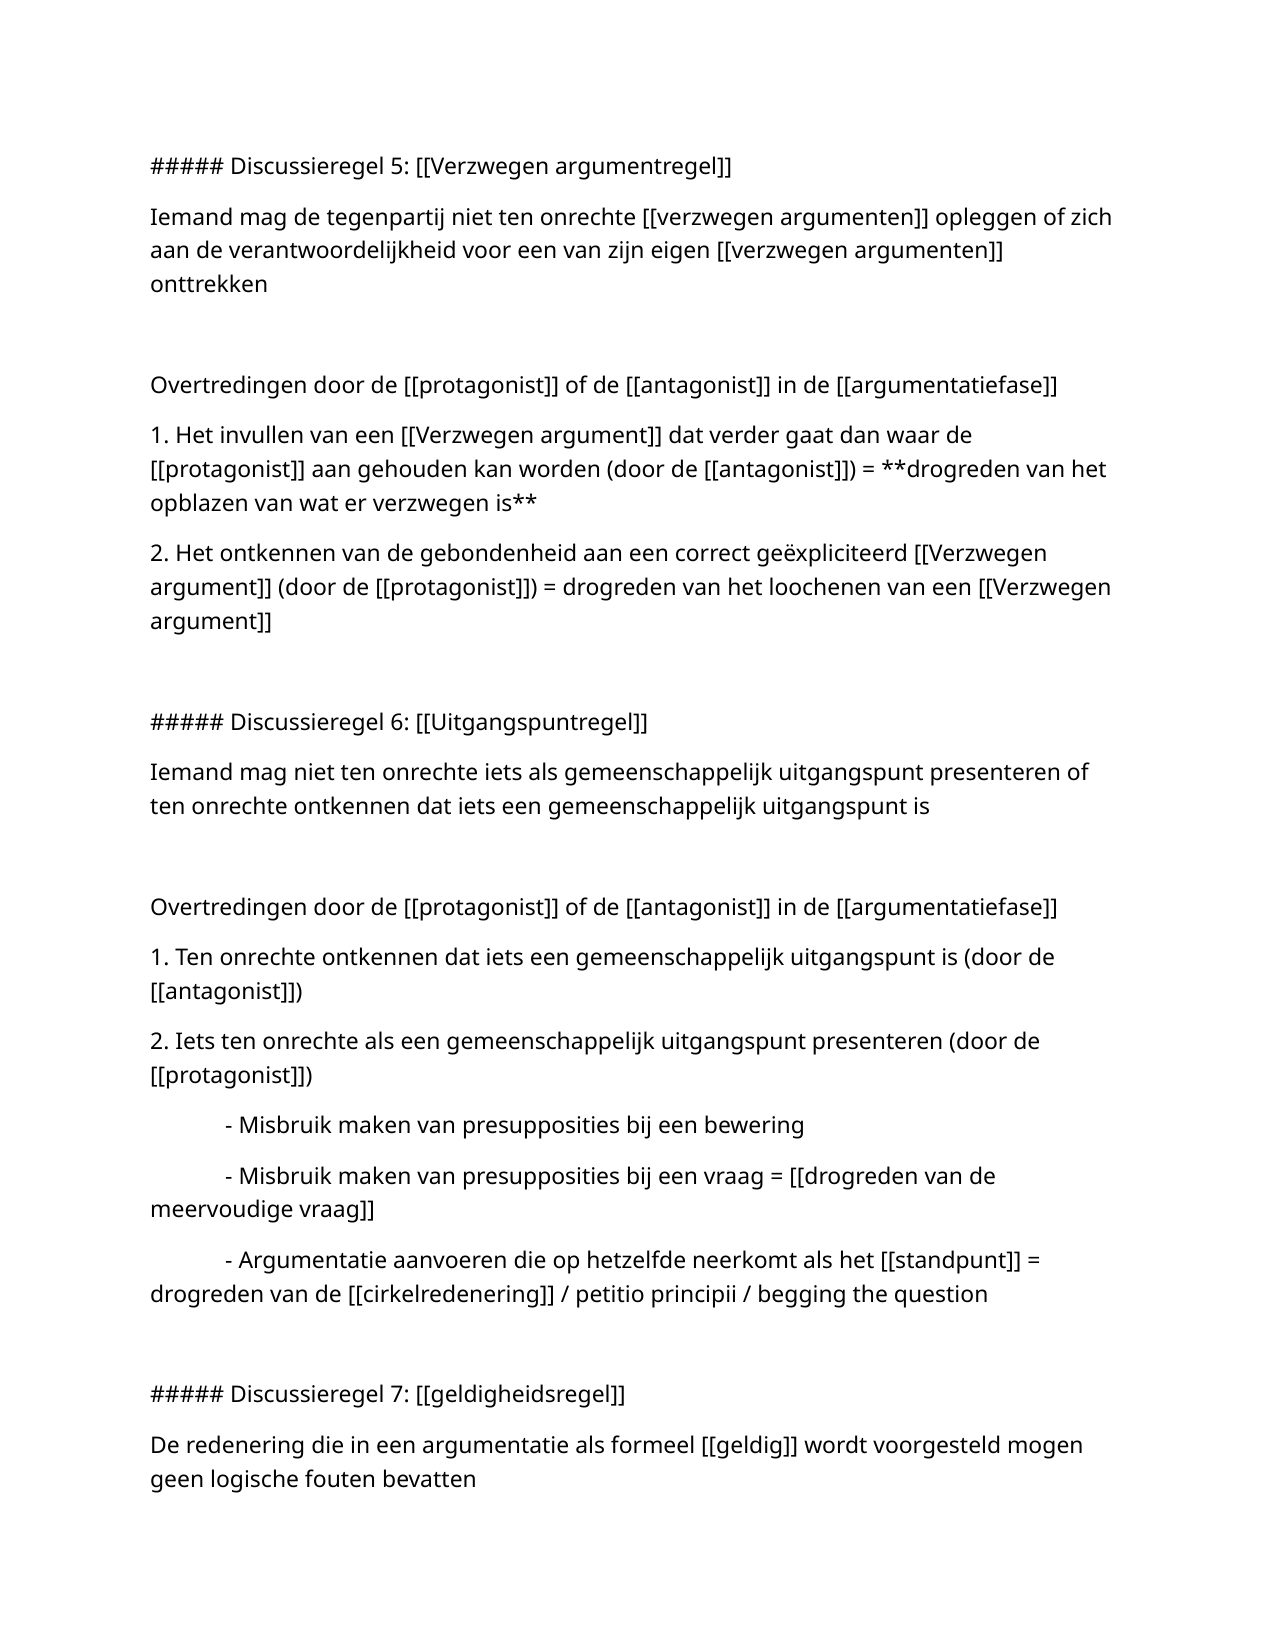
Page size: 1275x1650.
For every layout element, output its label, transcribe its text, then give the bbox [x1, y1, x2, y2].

text ##### Discussieregel 7: [[geldigheidsregel]] [150, 1378, 1125, 1409]
text Overtredingen door de [[protagonist]] of de [[antagonist]] in de [[argumentatiefase]] [150, 890, 1125, 922]
text De redenering die in een argumentatie als formeel [[geldig]] wordt voorgesteld mogen geen logische fouten bevatten [150, 1429, 1125, 1494]
text 1. Ten onrechte ontkennen dat iets een gemeenschappelijk uitgangspunt is (door de [[antagonist]]) [150, 941, 1125, 1006]
text 2. Het ontkennen van de gebondenheid aan een correct geëxpliciteerd [[Verzwegen argument]] (door de [[protagonist]]) = drogreden van het loochenen van een [[Verzwegen argument]] [150, 537, 1125, 636]
text Iemand mag de tegenpartij niet ten onrechte [[verzwegen argumenten]] opleggen of zich aan de verantwoordelijkheid voor een van zijn eigen [[verzwegen argumenten]] onttrekken [150, 200, 1125, 299]
text ##### Discussieregel 5: [[Verzwegen argumentregel]] [150, 150, 1125, 181]
text Iemand mag niet ten onrechte iets als gemeenschappelijk uitgangspunt presenteren of ten onrechte ontkennen dat iets een gemeenschappelijk uitgangspunt is [150, 756, 1125, 821]
text ##### Discussieregel 6: [[Uitgangspuntregel]] [150, 705, 1125, 737]
text - Argumentatie aanvoeren die op hetzelfde neerkomt als het [[standpunt]] = drogreden van de [[cirkelredenering]] / petitio principii / begging the question [150, 1244, 1125, 1309]
text - Misbruik maken van presupposities bij een bewering [150, 1109, 1125, 1140]
text 2. Iets ten onrechte als een gemeenschappelijk uitgangspunt presenteren (door de [[protagonist]]) [150, 1025, 1125, 1090]
text 1. Het invullen van een [[Verzwegen argument]] dat verder gaat dan waar de [[protagonist]] aan gehouden kan worden (door de [[antagonist]]) = **drogreden van het opblazen van wat er verzwegen is** [150, 419, 1125, 518]
text - Misbruik maken van presupposities bij een vraag = [[drogreden van de meervoudige vraag]] [150, 1159, 1125, 1224]
text Overtredingen door de [[protagonist]] of de [[antagonist]] in de [[argumentatiefase]] [150, 369, 1125, 400]
